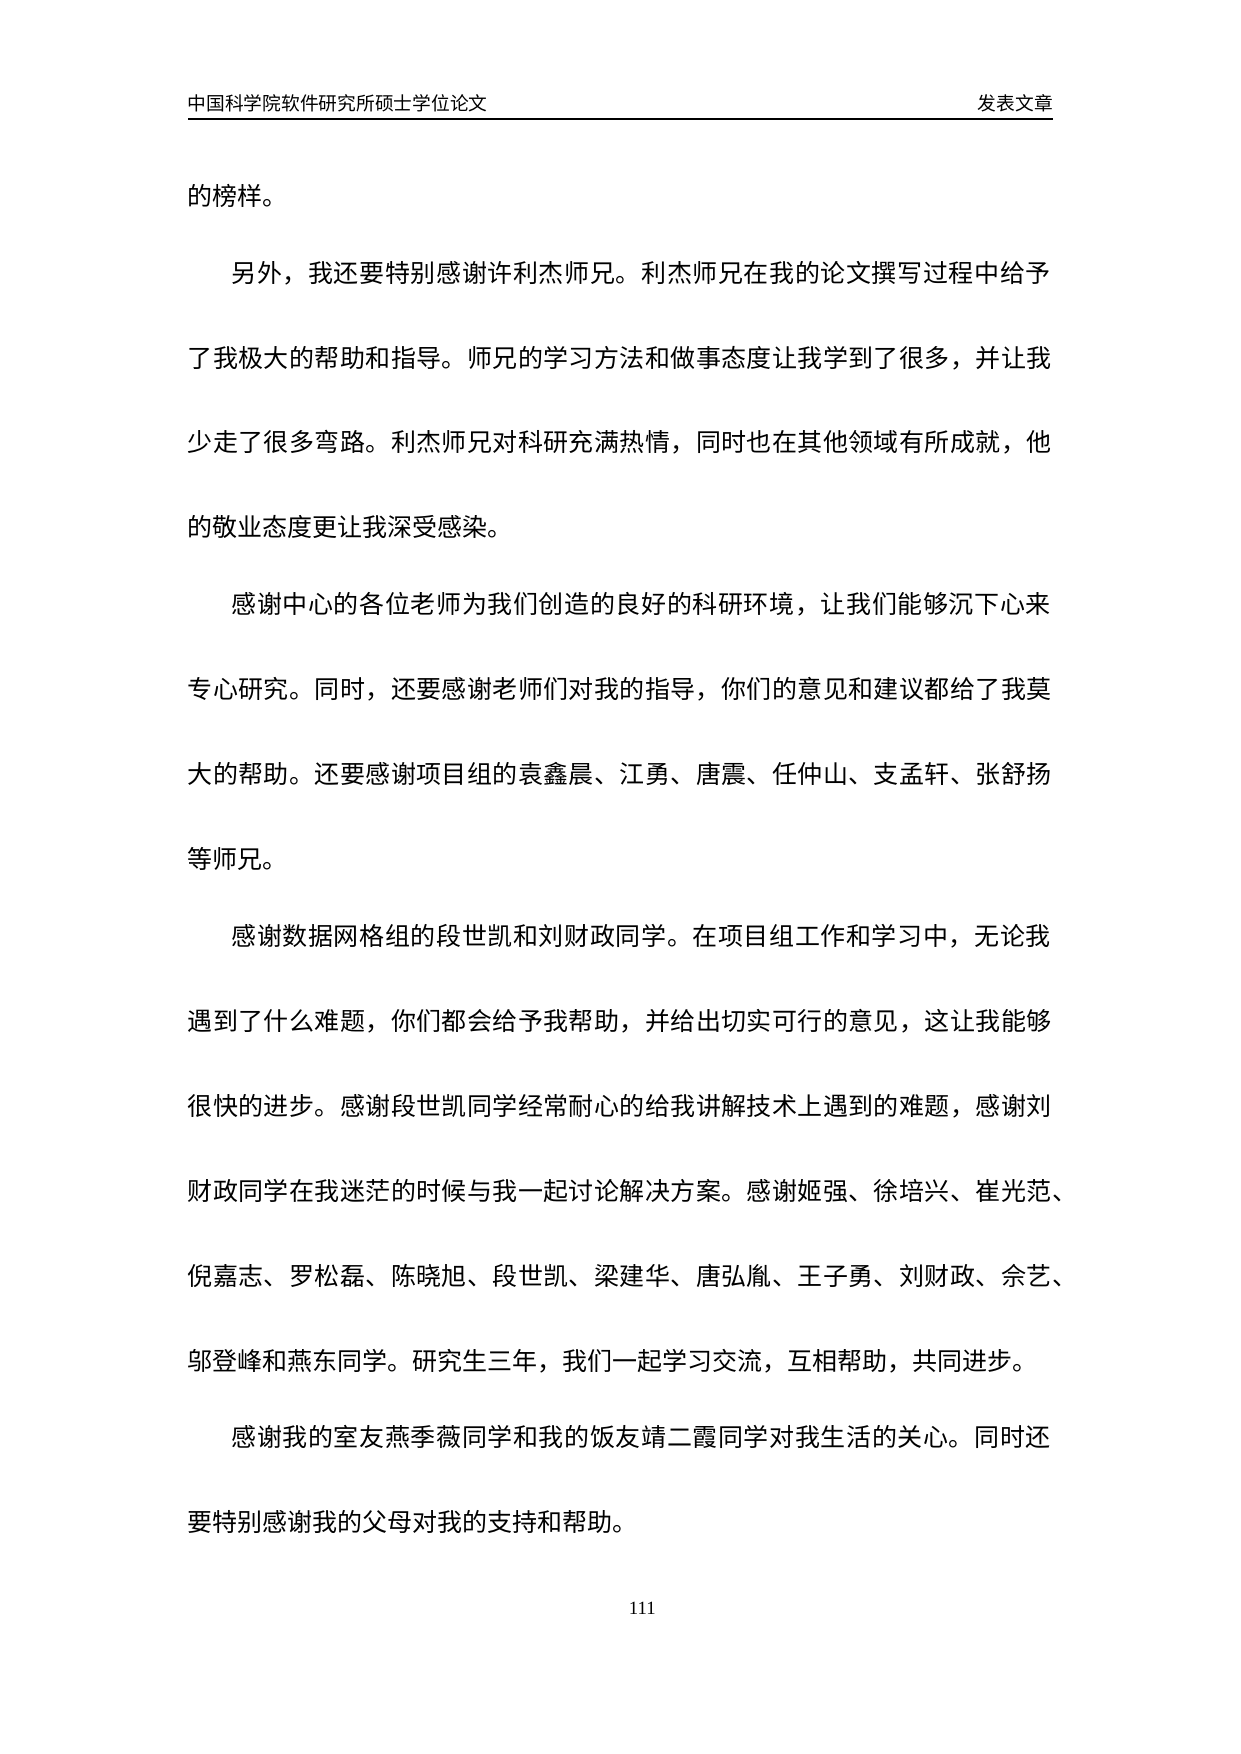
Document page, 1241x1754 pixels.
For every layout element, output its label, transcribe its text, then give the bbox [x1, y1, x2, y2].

text 感谢我的室友燕季薇同学和我的饭友靖二霞同学对我生活的关心。同时还要特别感谢我的父母对我的支持和帮助。 [187, 1402, 1053, 1555]
text 感谢中心的各位老师为我们创造的良好的科研环境，让我们能够沉下心来专心研究。同时，还要感谢老师们对我的指导，你们的意见和建议都给了我莫大的帮助。还要感谢项目组的袁鑫晨、江勇、唐震、任仲山、支孟轩、张舒扬等师兄。 [187, 569, 1053, 892]
text 感谢数据网格组的段世凯和刘财政同学。在项目组工作和学习中，无论我遇到了什么难题，你们都会给予我帮助，并给出切实可行的意见，这让我能够很快的进步。感谢段世凯同学经常耐心的给我讲解技术上遇到的难题，感谢刘财政同学在我迷茫的时候与我一起讨论解决方案。感谢姬强、徐培兴、崔光范、倪嘉志、罗松磊、陈晓旭、段世凯、梁建华、唐弘胤、王子勇、刘财政、佘艺、邬登峰和燕东同学。研究生三年，我们一起学习交流，互相帮助，共同进步。 [187, 901, 1053, 1393]
text 另外，我还要特别感谢许利杰师兄。利杰师兄在我的论文撰写过程中给予了我极大的帮助和指导。师兄的学习方法和做事态度让我学到了很多，并让我少走了很多弯路。利杰师兄对科研充满热情，同时也在其他领域有所成就，他的敬业态度更让我深受感染。 [187, 237, 1053, 560]
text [187, 160, 1053, 228]
